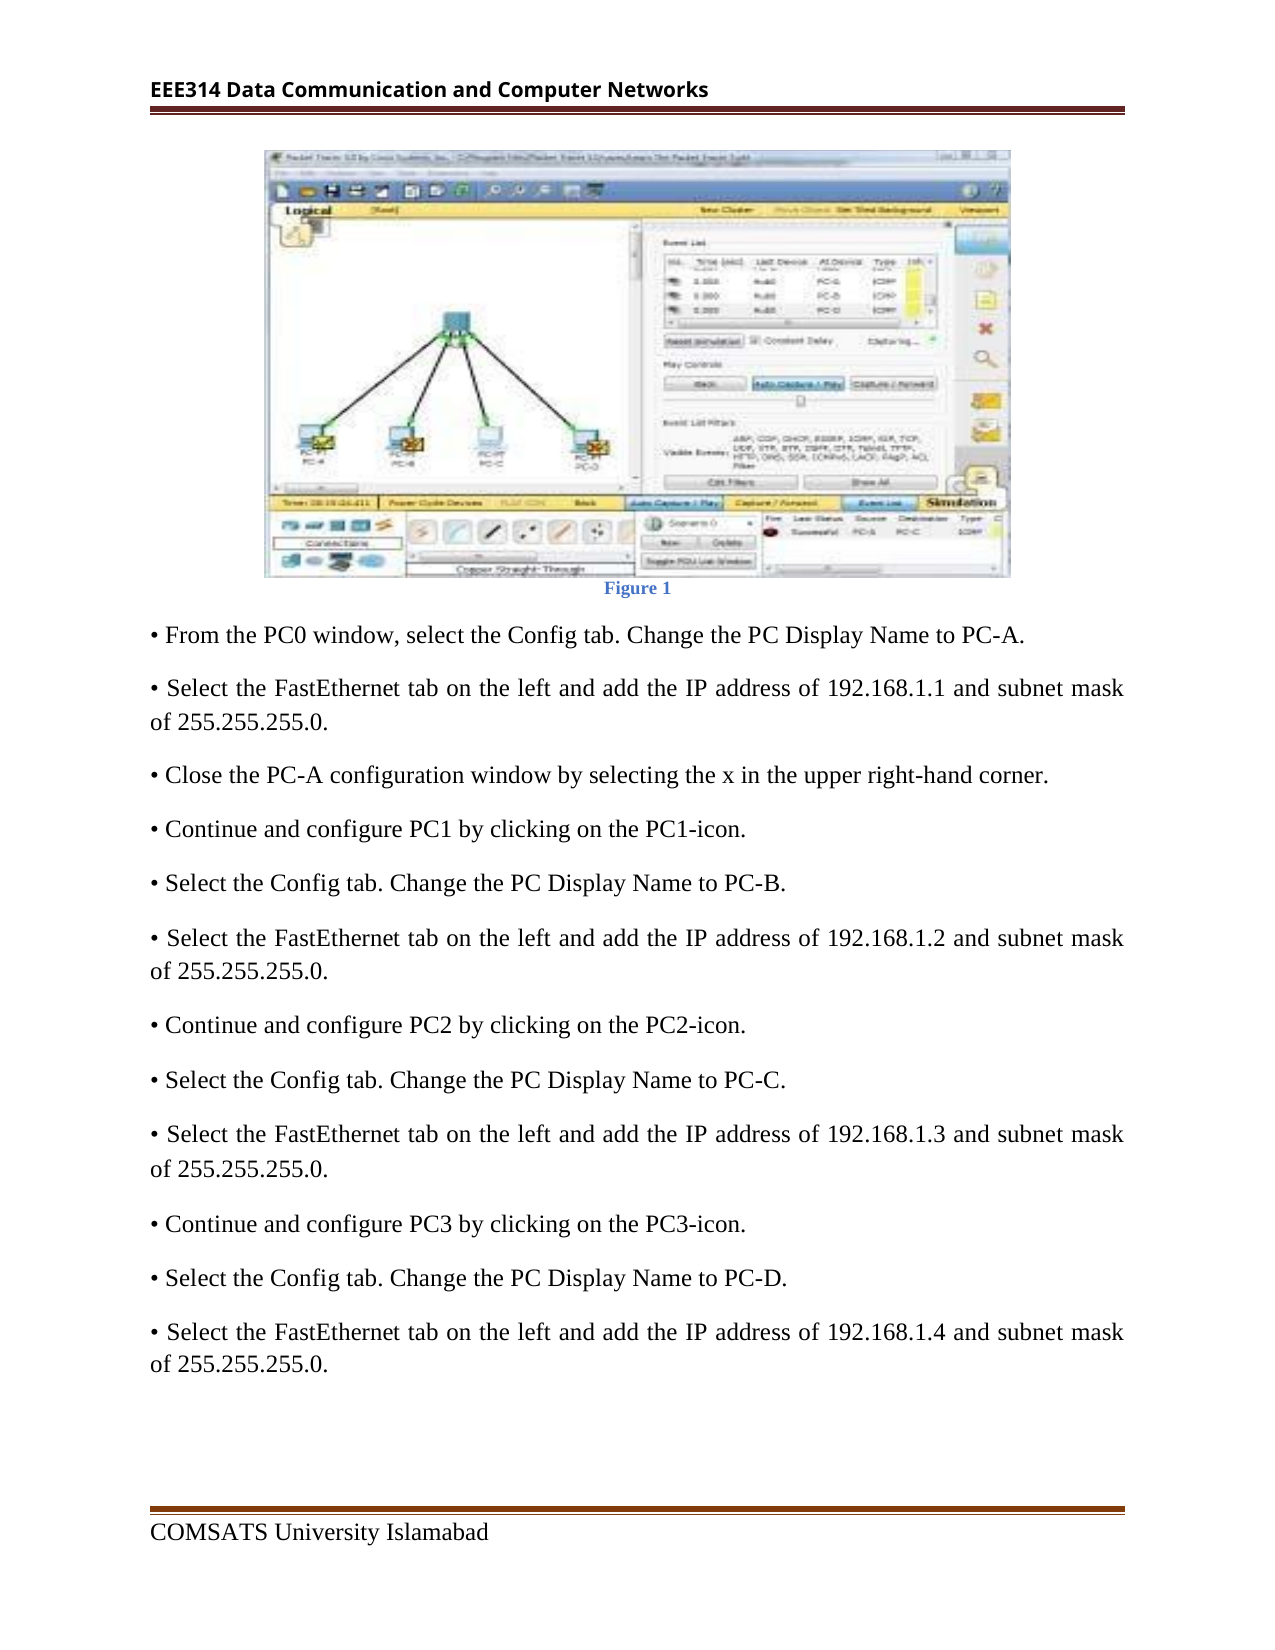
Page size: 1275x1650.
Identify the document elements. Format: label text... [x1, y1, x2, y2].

text • Select the Config tab. Change the PC Display Name to PC-B. [150, 868, 1125, 898]
picture [264, 150, 1011, 578]
text Figure 1 [150, 577, 1125, 599]
text • Continue and configure PC1 by clicking on the PC1-icon. [150, 814, 1125, 843]
text • From the PC0 window, select the Config tab. Change the PC Display Name to PC-A. [150, 620, 1125, 648]
text • Continue and configure PC3 by clicking on the PC3-icon. [150, 1209, 1125, 1238]
text • Select the FastEthernet tab on the left and add the IP address of 192.168.1.1 and subnet mask of 255.255.255.0. [150, 673, 1125, 735]
text • Select the FastEthernet tab on the left and add the IP address of 192.168.1.4 and subnet mask of 255.255.255.0. [150, 1317, 1125, 1378]
text • Select the FastEthernet tab on the left and add the IP address of 192.168.1.3 and subnet mask of 255.255.255.0. [150, 1119, 1125, 1183]
text • Close the PC-A configuration window by selecting the x in the upper right-hand corner. [150, 760, 1125, 789]
text • Select the Config tab. Change the PC Display Name to PC-D. [150, 1263, 1125, 1291]
text • Select the FastEthernet tab on the left and add the IP address of 192.168.1.2 and subnet mask of 255.255.255.0. [150, 923, 1125, 985]
text • Select the Config tab. Change the PC Display Name to PC-C. [150, 1065, 1125, 1094]
text • Continue and configure PC2 by clicking on the PC2-icon. [150, 1010, 1125, 1040]
